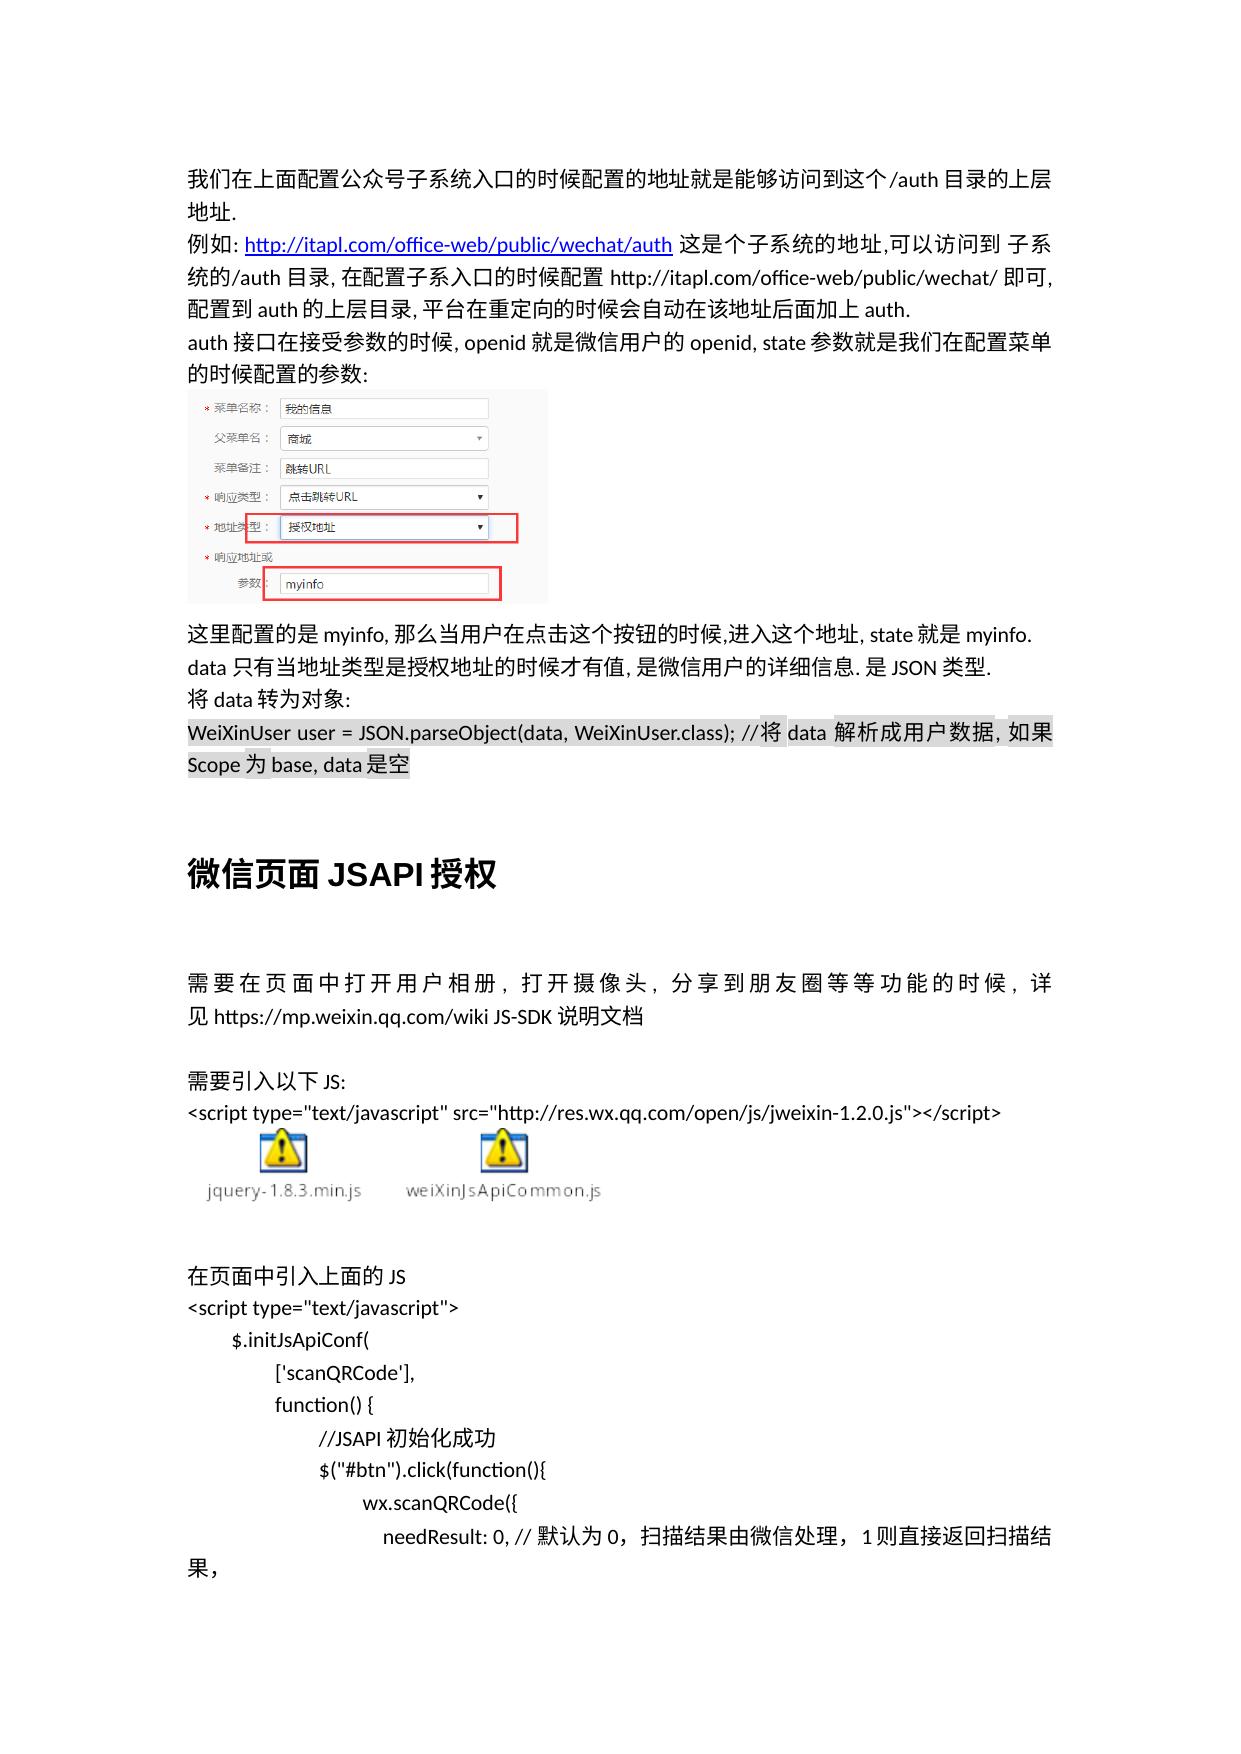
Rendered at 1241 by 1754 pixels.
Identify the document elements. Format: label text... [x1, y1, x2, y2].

text 我们在上面配置公众号子系统入口的时候配置的地址就是能够访问到这个/auth目录的上层地址. [187, 162, 1053, 227]
text 需要引入以下JS: [187, 1063, 1053, 1096]
text wx.scanQRCode({ [187, 1486, 1053, 1518]
text 在页面中引入上面的JS [187, 1258, 1053, 1291]
subtitle 微信页面JSAPI授权 [187, 839, 1053, 904]
text //JSAPI 初始化成功 [187, 1421, 1053, 1453]
text function() { [187, 1388, 1053, 1421]
text data 只有当地址类型是授权地址的时候才有值, 是微信用户的详细信息. 是JSON 类型. [187, 649, 1053, 682]
text needResult: 0, // 默认为0，扫描结果由微信处理，1则直接返回扫描结果， [187, 1518, 1053, 1583]
text $.initJsApiConf( [187, 1323, 1053, 1356]
text 例如: http://itapl.com/office-web/public/wechat/auth 这是个子系统的地址,可以访问到 子系统的/auth 目录, 在配置子系入口的时候配置http://itapl.com/office-web/public/wechat/ 即可, 配置到auth的上层目录, 平台在重定向的时候会自动在该地址后面加上auth. [187, 227, 1053, 324]
text <script type="text/javascript" src="http://res.wx.qq.com/open/js/jweixin-1.2.0.js"></script> [187, 1096, 1053, 1128]
text auth 接口在接受参数的时候, openid 就是微信用户的openid, state参数就是我们在配置菜单的时候配置的参数: [187, 324, 1053, 389]
text <script type="text/javascript"> [187, 1291, 1053, 1323]
text $("#btn").click(function(){ [187, 1453, 1053, 1486]
text WeiXinUser user = JSON.parseObject(data, WeiXinUser.class); //将data 解析成用户数据, 如果Scope为base, data是空 [187, 714, 1053, 779]
text 需要在页面中打开用户相册, 打开摄像头, 分享到朋友圈等等功能的时候, 详见https://mp.weixin.qq.com/wiki JS-SDK说明文档 [187, 966, 1053, 1031]
picture [187, 389, 549, 604]
text 将data转为对象: [187, 682, 1053, 714]
text 这里配置的是myinfo, 那么当用户在点击这个按钮的时候,进入这个地址, state就是myinfo. [187, 617, 1053, 649]
text ['scanQRCode'], [187, 1356, 1053, 1388]
